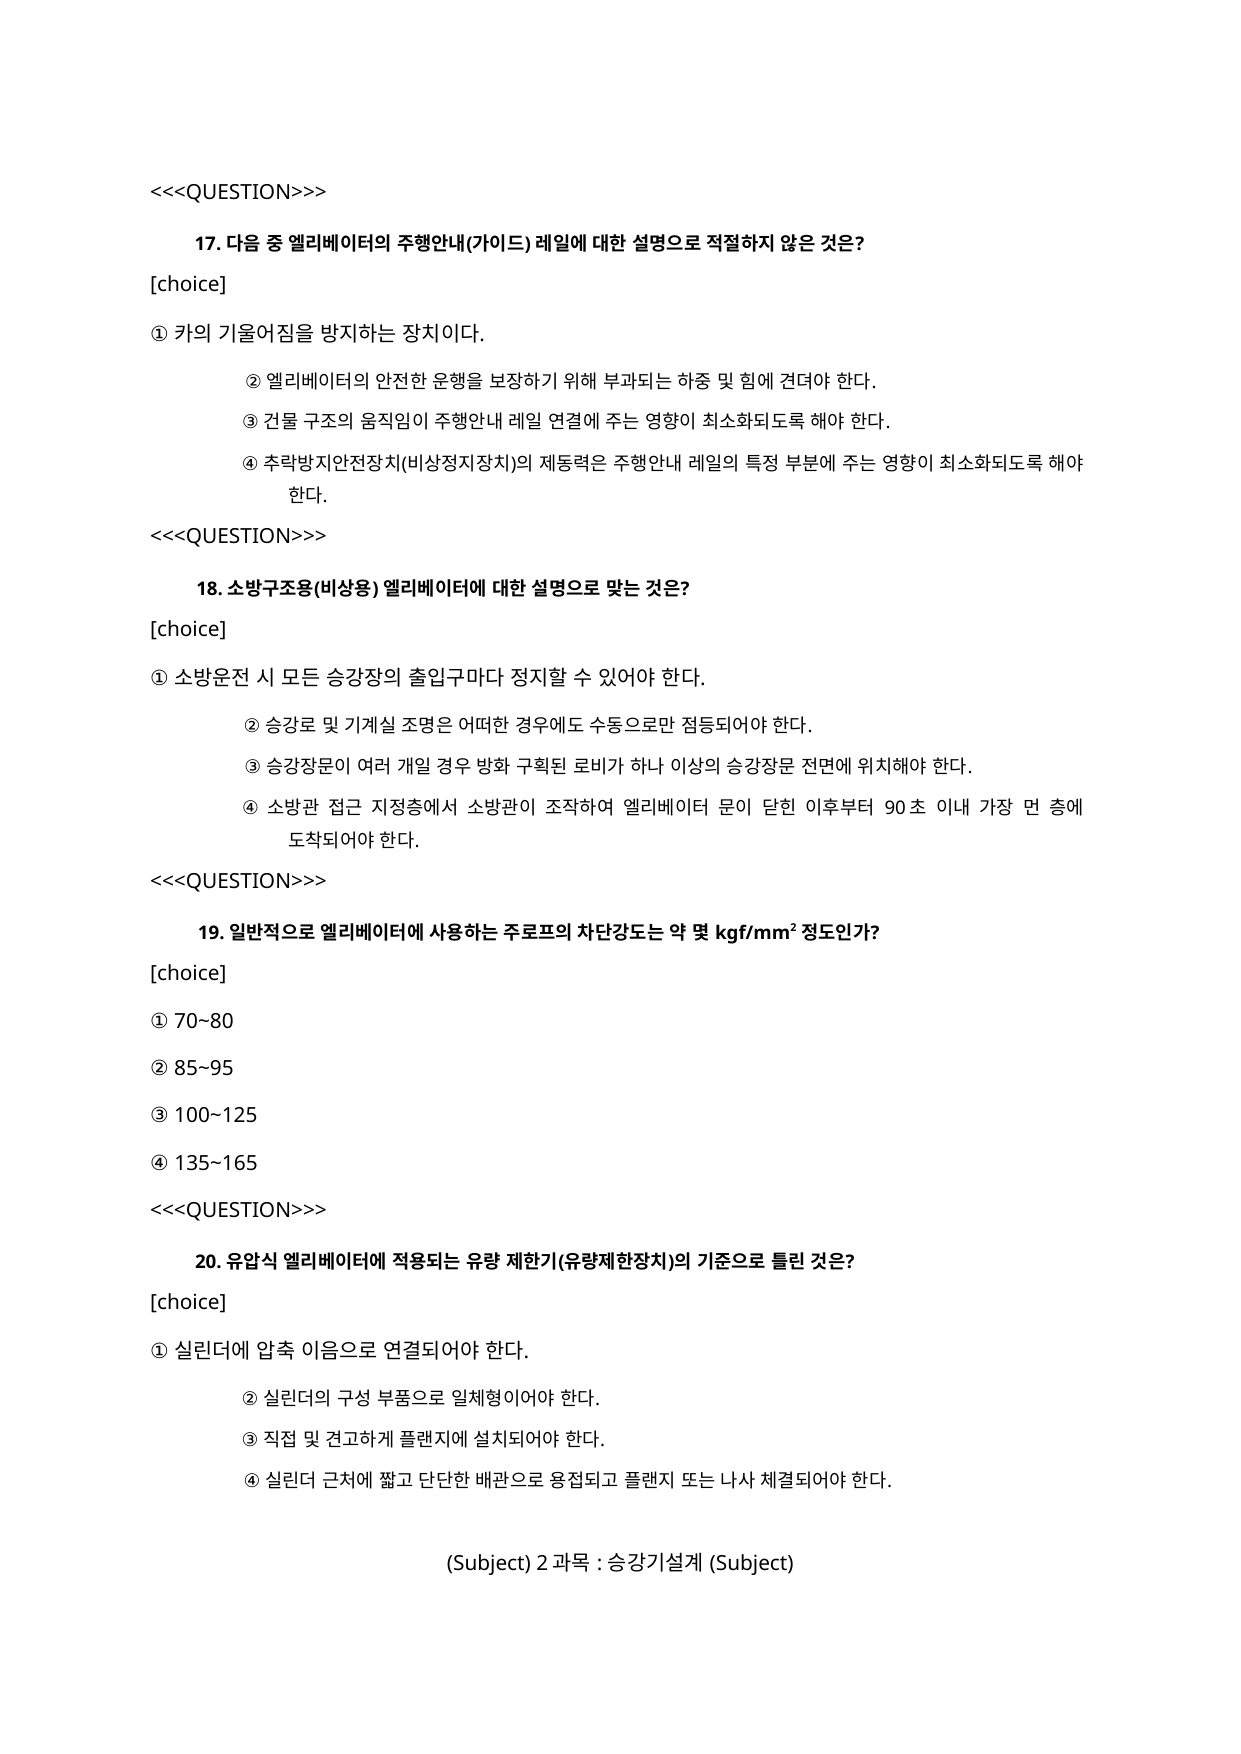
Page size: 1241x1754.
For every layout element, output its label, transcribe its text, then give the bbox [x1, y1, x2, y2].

text ② 엘리베이터의 안전한 운행을 보장하기 위해 부과되는 하중 및 힘에 견뎌야 한다. [225, 366, 1084, 393]
text [choice] [150, 958, 1090, 987]
text (Subject) 2과목 : 승강기설계 (Subject) [150, 1546, 1090, 1576]
text 18. 소방구조용(비상용) 엘리베이터에 대한 설명으로 맞는 것은? [196, 573, 1084, 600]
text ③ 승강장문이 여러 개일 경우 방화 구획된 로비가 하나 이상의 승강장문 전면에 위치해야 한다. [224, 752, 1084, 779]
text ④ 135~165 [150, 1148, 1090, 1176]
text <<<QUESTION>>> [150, 866, 1090, 894]
text ③ 건물 구조의 움직임이 주행안내 레일 연결에 주는 영향이 최소화되도록 해야 한다. [222, 407, 1084, 434]
text ② 85~95 [150, 1053, 1090, 1082]
text ① 실린더에 압축 이음으로 연결되어야 한다. [150, 1335, 1090, 1365]
text [choice] [150, 1287, 1090, 1316]
text ③ 직접 및 견고하게 플랜지에 설치되어야 한다. [222, 1425, 1084, 1452]
text ① 소방운전 시 모든 승강장의 출입구마다 정지할 수 있어야 한다. [150, 661, 1090, 692]
text [choice] [150, 614, 1090, 642]
text <<<QUESTION>>> [150, 177, 1090, 206]
text ④ 추락방지안전장치(비상정지장치)의 제동력은 주행안내 레일의 특정 부분에 주는 영향이 최소화되도록 해야 한다. [222, 448, 1084, 508]
text ① 70~80 [150, 1006, 1090, 1034]
text ① 카의 기울어짐을 방지하는 장치이다. [150, 317, 1090, 347]
text <<<QUESTION>>> [150, 522, 1090, 550]
text ② 실린더의 구성 부품으로 일체형이어야 한다. [222, 1384, 1084, 1411]
text ④ 소방관 접근 지정층에서 소방관이 조작하여 엘리베이터 문이 닫힌 이후부터 90초 이내 가장 먼 층에 도착되어야 한다. [222, 793, 1084, 852]
text <<<QUESTION>>> [150, 1195, 1090, 1223]
text 17. 다음 중 엘리베이터의 주행안내(가이드) 레일에 대한 설명으로 적절하지 않은 것은? [194, 229, 1084, 256]
text 20. 유압식 엘리베이터에 적용되는 유량 제한기(유량제한장치)의 기준으로 틀린 것은? [195, 1246, 1084, 1274]
text [choice] [150, 269, 1090, 298]
text 19. 일반적으로 엘리베이터에 사용하는 주로프의 차단강도는 약 몇 kgf/mm2 정도인가? [198, 918, 1084, 945]
text ③ 100~125 [150, 1100, 1090, 1129]
text ② 승강로 및 기계실 조명은 어떠한 경우에도 수동으로만 점등되어야 한다. [224, 711, 1084, 738]
text ④ 실린더 근처에 짧고 단단한 배관으로 용접되고 플랜지 또는 나사 체결되어야 한다. [224, 1466, 1084, 1493]
